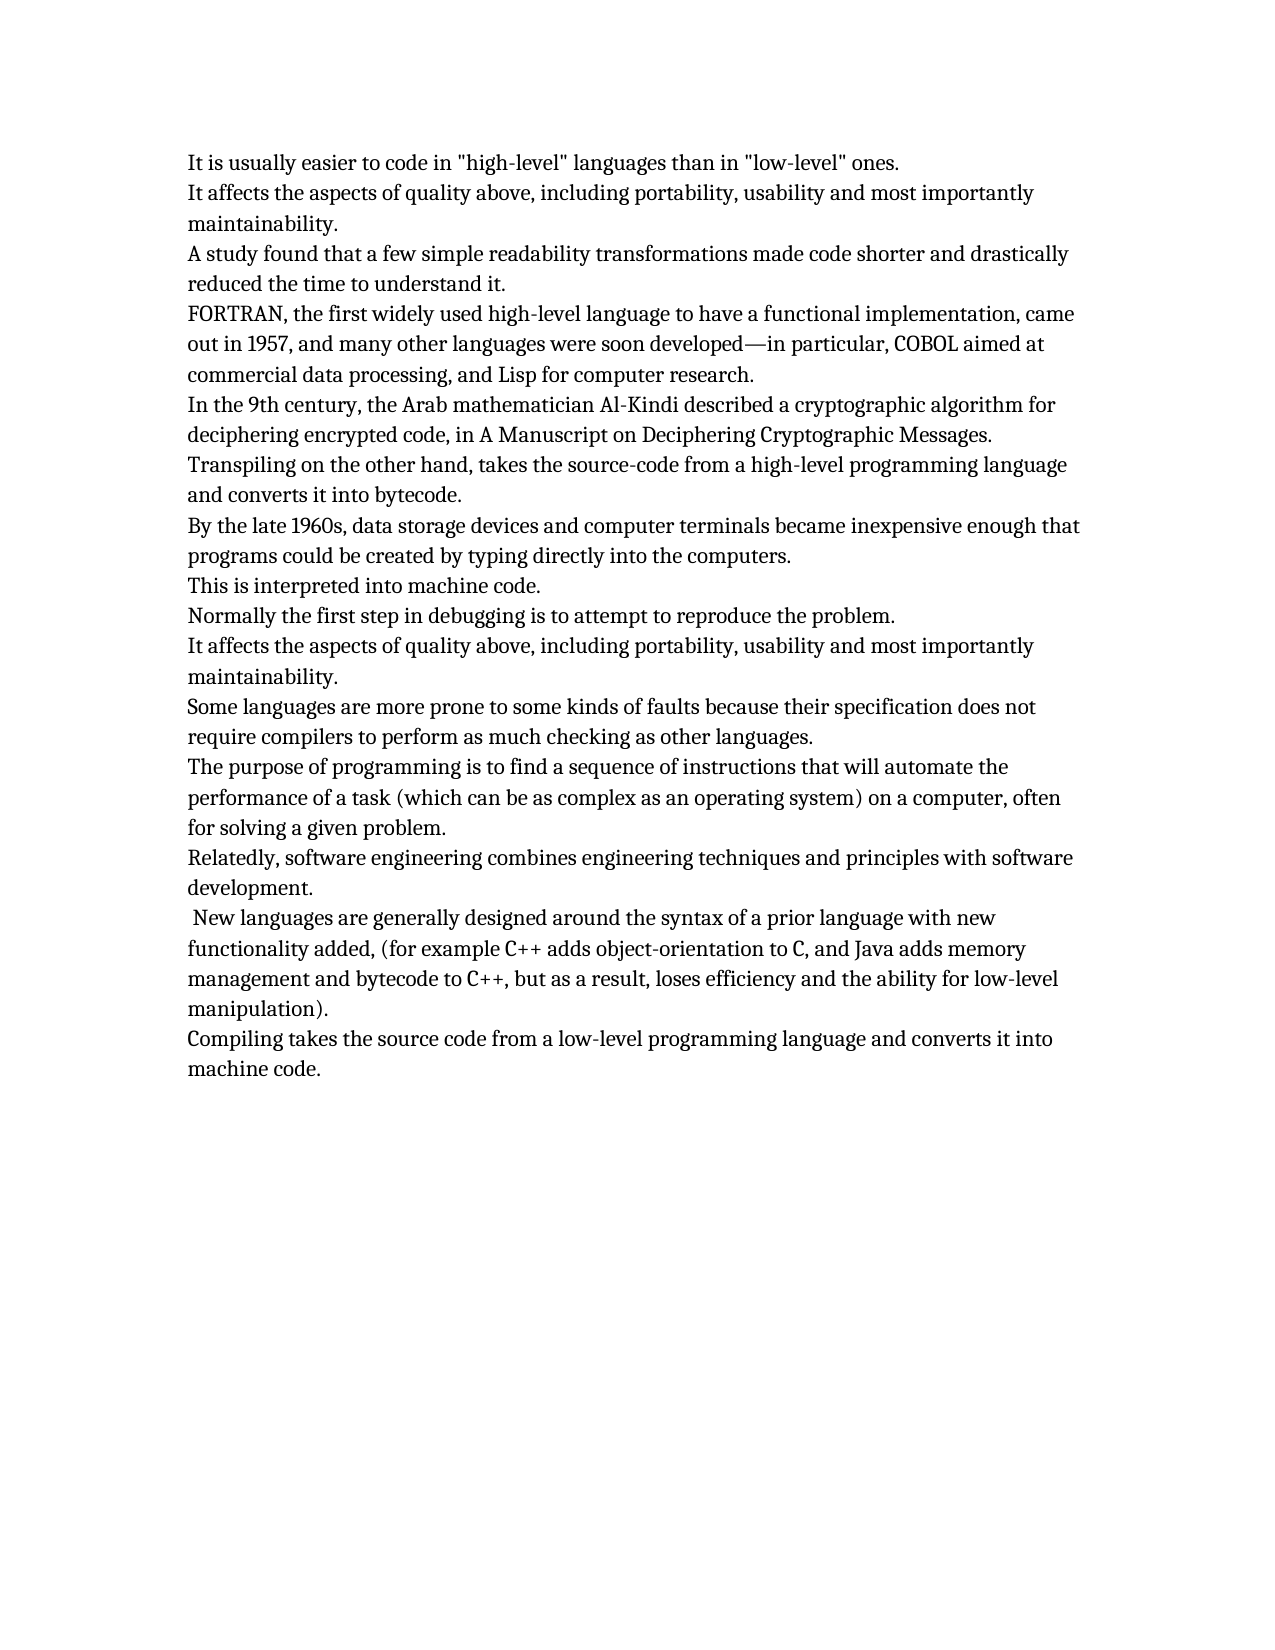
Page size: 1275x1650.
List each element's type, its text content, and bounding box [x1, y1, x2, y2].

text It is usually easier to code in "high-level" languages than in "low-level" ones. It affects the aspects of quality above, including portability, usability and most importantly maintainability. A study found that a few simple readability transformations made code shorter and drastically reduced the time to understand it. FORTRAN, the first widely used high-level language to have a functional implementation, came out in 1957, and many other languages were soon developed—in particular, COBOL aimed at commercial data processing, and Lisp for computer research. In the 9th century, the Arab mathematician Al-Kindi described a cryptographic algorithm for deciphering encrypted code, in A Manuscript on Deciphering Cryptographic Messages. Transpiling on the other hand, takes the source-code from a high-level programming language and converts it into bytecode. By the late 1960s, data storage devices and computer terminals became inexpensive enough that programs could be created by typing directly into the computers. This is interpreted into machine code. Normally the first step in debugging is to attempt to reproduce the problem. It affects the aspects of quality above, including portability, usability and most importantly maintainability. Some languages are more prone to some kinds of faults because their specification does not require compilers to perform as much checking as other languages. The purpose of programming is to find a sequence of instructions that will automate the performance of a task (which can be as complex as an operating system) on a computer, often for solving a given problem. Relatedly, software engineering combines engineering techniques and principles with software development. New languages are generally designed around the syntax of a prior language with new functionality added, (for example C++ adds object-orientation to C, and Java adds memory management and bytecode to C++, but as a result, loses efficiency and the ability for low-level manipulation). Compiling takes the source code from a low-level programming language and converts it into machine code. [187, 150, 1087, 1083]
